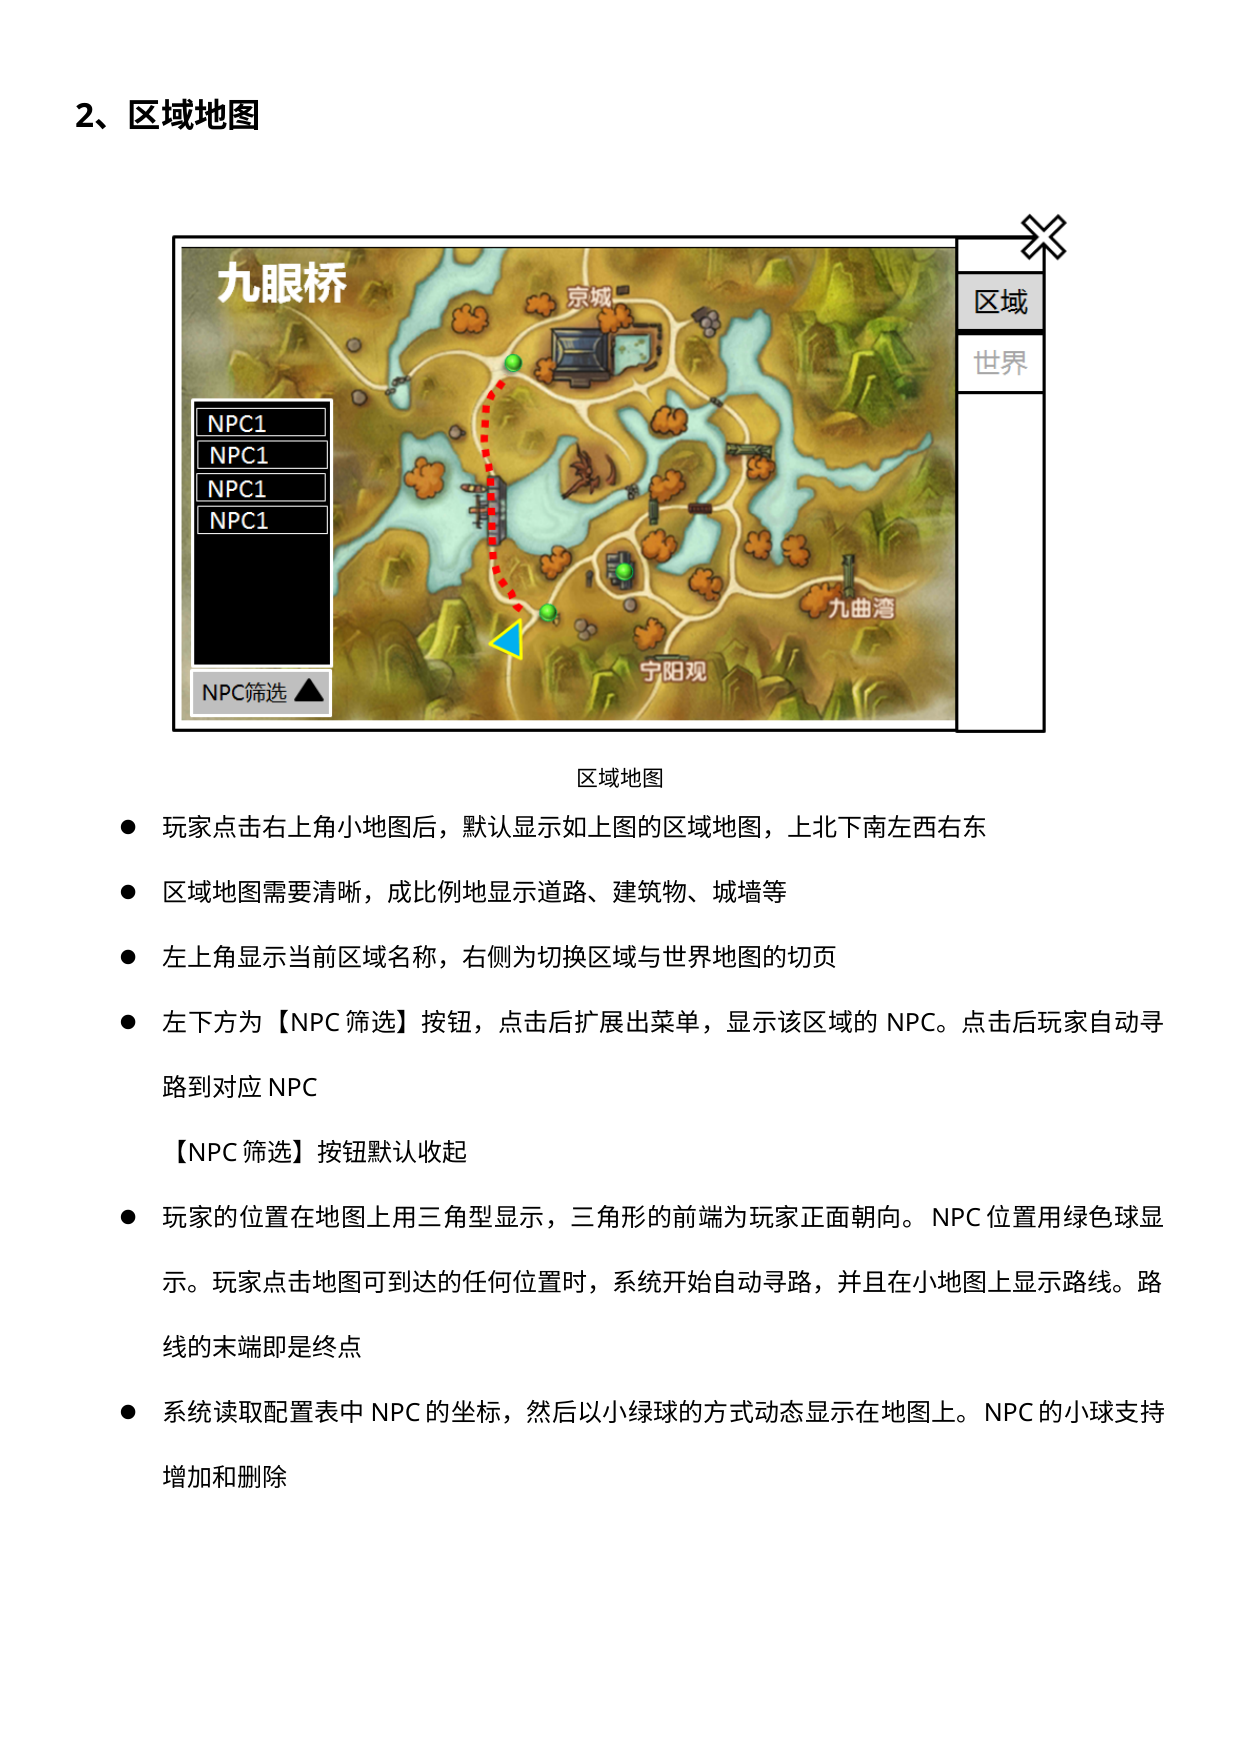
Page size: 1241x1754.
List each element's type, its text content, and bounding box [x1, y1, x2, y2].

list 玩家点击右上角小地图后，默认显示如上图的区域地图，上北下南左西右东 [119, 793, 1165, 858]
picture [170, 208, 1071, 734]
list 左下方为【NPC筛选】按钮，点击后扩展出菜单，显示该区域的NPC。点击后玩家自动寻路到对应NPC [119, 988, 1165, 1118]
list 【NPC筛选】按钮默认收起 [162, 1118, 1165, 1183]
list 区域地图需要清晰，成比例地显示道路、建筑物、城墙等 [119, 858, 1165, 923]
text 区域地图 [75, 761, 1165, 793]
list 玩家的位置在地图上用三角型显示，三角形的前端为玩家正面朝向。NPC位置用绿色球显示。玩家点击地图可到达的任何位置时，系统开始自动寻路，并且在小地图上显示路线。路线的末端即是终点 [119, 1183, 1165, 1378]
subtitle 2、区域地图 [75, 81, 1165, 146]
list 左上角显示当前区域名称，右侧为切换区域与世界地图的切页 [119, 923, 1165, 988]
list 系统读取配置表中NPC的坐标，然后以小绿球的方式动态显示在地图上。NPC的小球支持增加和删除 [119, 1378, 1165, 1508]
